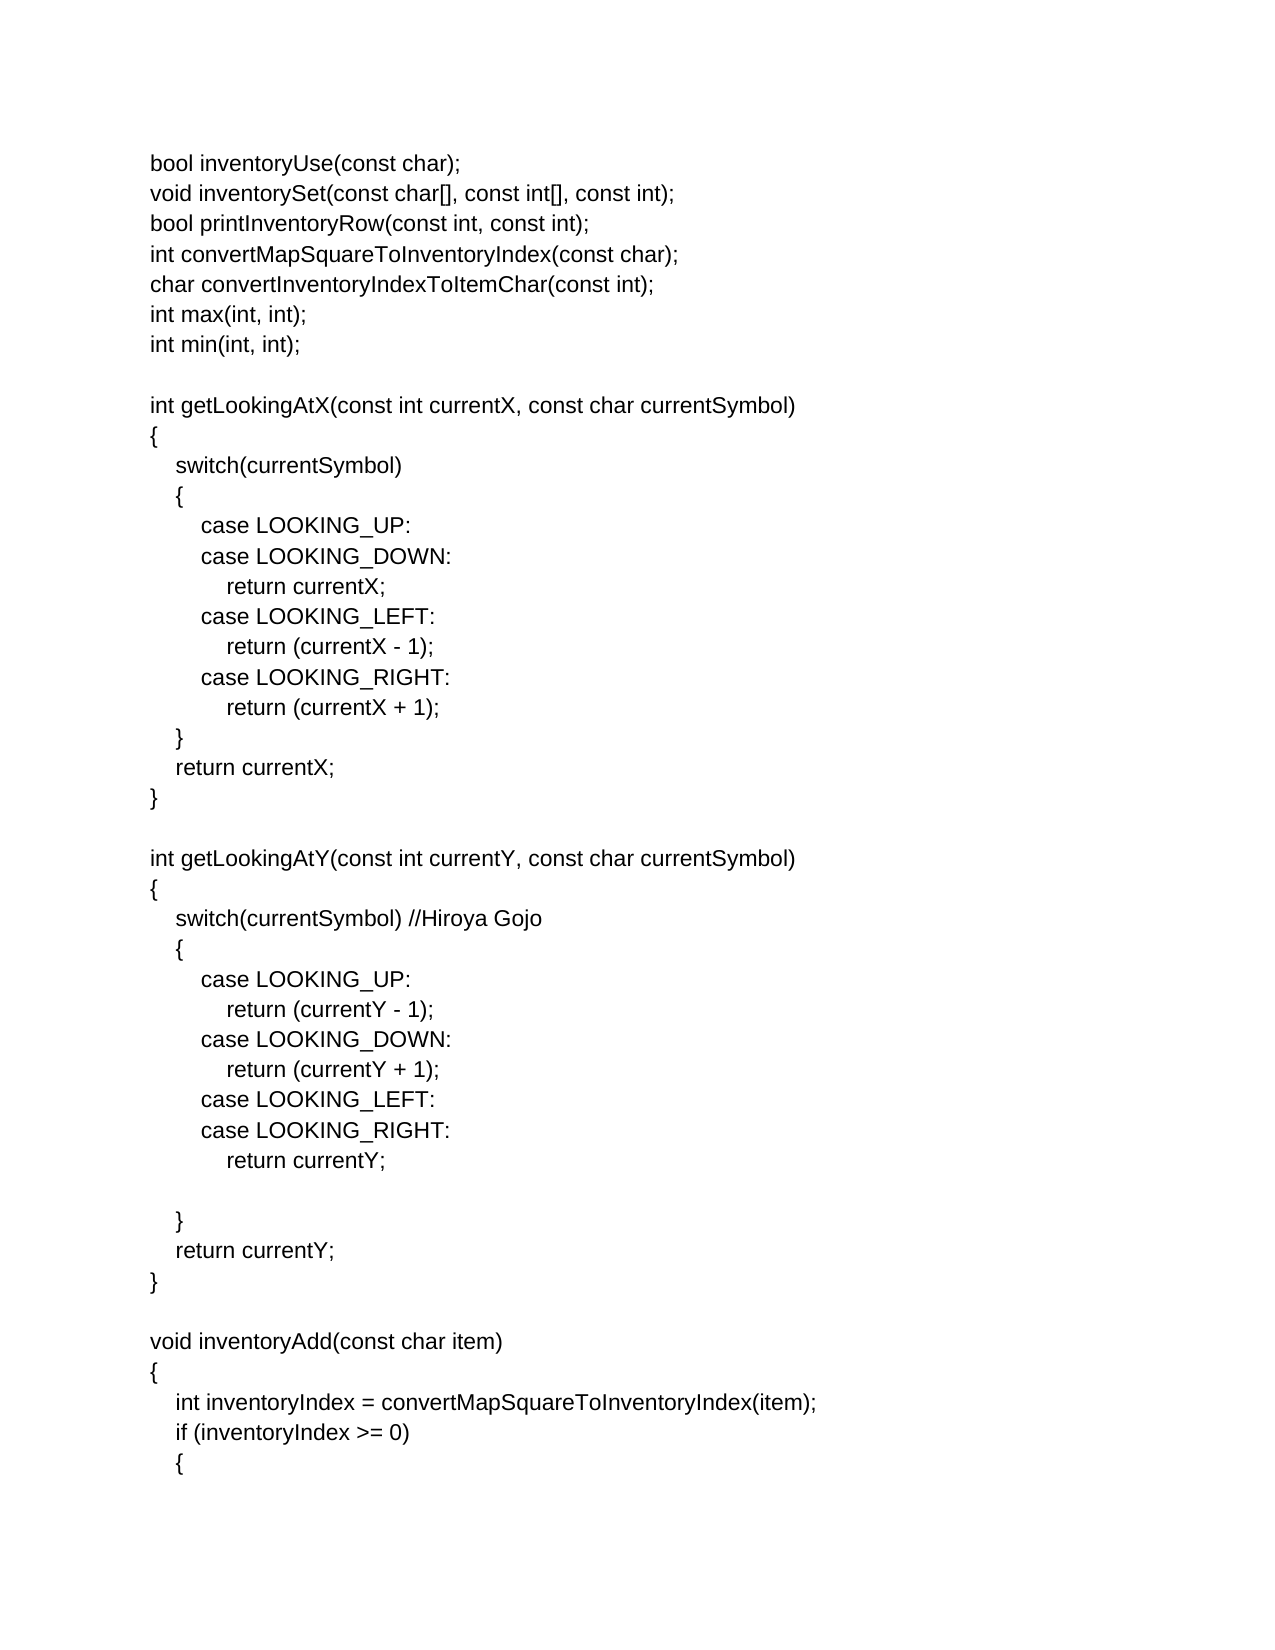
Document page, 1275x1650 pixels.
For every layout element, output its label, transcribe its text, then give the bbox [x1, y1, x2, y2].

text return currentY; [150, 1147, 1125, 1173]
text void inventoryAdd(const char item) [150, 1328, 1125, 1354]
text int getLookingAtY(const int currentY, const char currentSymbol) [150, 845, 1125, 871]
text { [150, 482, 1125, 509]
text case LOOKING_DOWN: [150, 543, 1125, 569]
text return currentX; [150, 754, 1125, 781]
text case LOOKING_UP: [150, 966, 1125, 992]
text case LOOKING_LEFT: [150, 1086, 1125, 1113]
text return (currentX - 1); [150, 633, 1125, 660]
text { [150, 1449, 1125, 1475]
text return (currentY - 1); [150, 996, 1125, 1022]
text int max(int, int); [150, 301, 1125, 327]
text int min(int, int); [150, 331, 1125, 358]
text case LOOKING_LEFT: [150, 603, 1125, 629]
text return currentX; [150, 573, 1125, 599]
text bool printInventoryRow(const int, const int); [150, 210, 1125, 237]
text } [150, 724, 1125, 750]
text int getLookingAtX(const int currentX, const char currentSymbol) [150, 392, 1125, 418]
text case LOOKING_UP: [150, 512, 1125, 539]
text case LOOKING_RIGHT: [150, 663, 1125, 690]
text { [150, 875, 1125, 901]
text } [150, 784, 1125, 811]
text } [150, 1207, 1125, 1234]
text return (currentX + 1); [150, 694, 1125, 720]
text int inventoryIndex = convertMapSquareToInventoryIndex(item); [150, 1388, 1125, 1415]
text int convertMapSquareToInventoryIndex(const char); [150, 241, 1125, 267]
text case LOOKING_DOWN: [150, 1026, 1125, 1052]
text if (inventoryIndex >= 0) [150, 1419, 1125, 1445]
text case LOOKING_RIGHT: [150, 1117, 1125, 1143]
text { [150, 1358, 1125, 1385]
text void inventorySet(const char[], const int[], const int); [150, 180, 1125, 207]
text return currentY; [150, 1237, 1125, 1264]
text char convertInventoryIndexToItemChar(const int); [150, 271, 1125, 297]
text switch(currentSymbol) //Hiroya Gojo [150, 905, 1125, 932]
text } [150, 1268, 1125, 1294]
text { [150, 935, 1125, 962]
text bool inventoryUse(const char); [150, 150, 1125, 176]
text return (currentY + 1); [150, 1056, 1125, 1083]
text { [150, 422, 1125, 448]
text switch(currentSymbol) [150, 452, 1125, 478]
